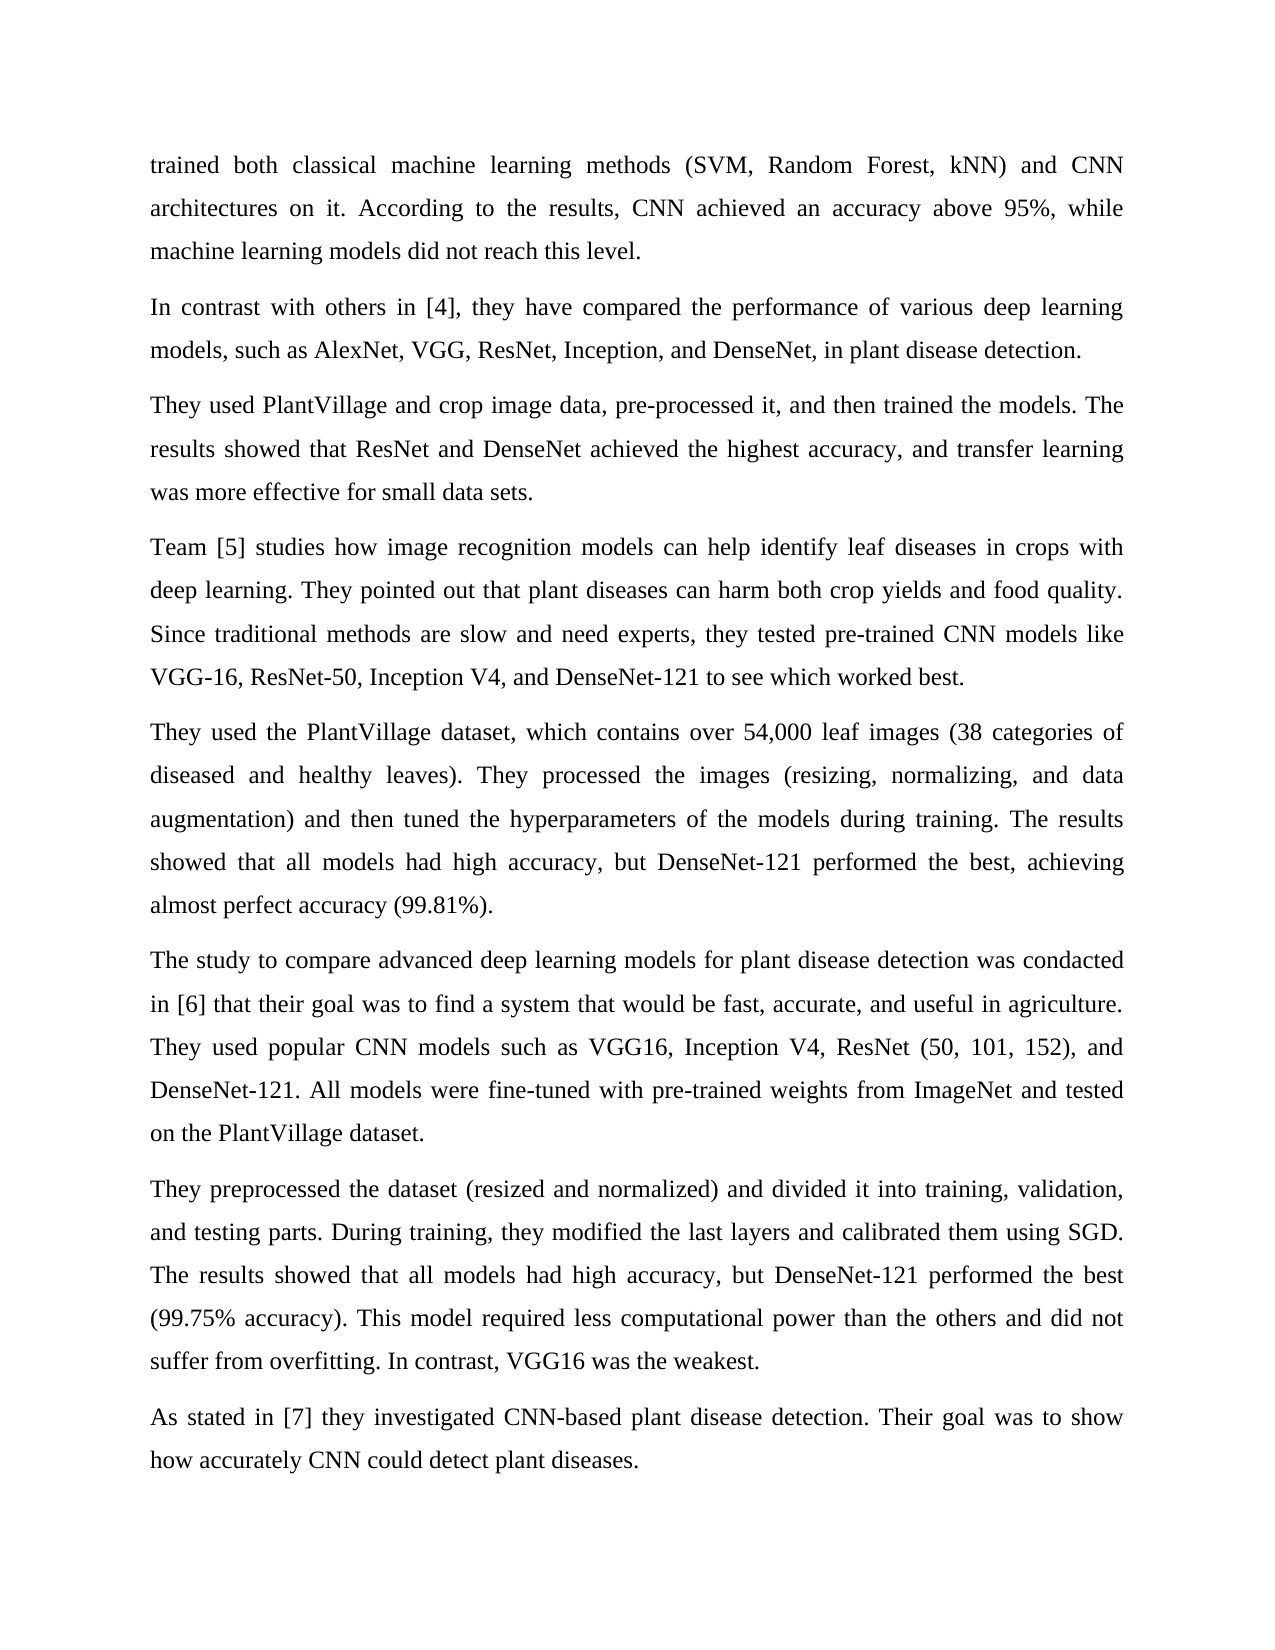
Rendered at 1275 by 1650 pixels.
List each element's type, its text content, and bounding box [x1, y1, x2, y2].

text They preprocessed the dataset (resized and normalized) and divided it into training, validation, and testing parts. During training, they modified the last layers and calibrated them using SGD. The results showed that all models had high accuracy, but DenseNet-121 performed the best (99.75% accuracy). This model required less computational power than the others and did not suffer from overfitting. In contrast, VGG16 was the weakest. [150, 1174, 1125, 1375]
text In contrast with others in [4], they have compared the performance of various deep learning models, such as AlexNet, VGG, ResNet, Inception, and DenseNet, in plant disease detection. [150, 292, 1125, 364]
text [150, 150, 1125, 265]
text As stated in [7] they investigated CNN-based plant disease detection. Their goal was to show how accurately CNN could detect plant diseases. [150, 1402, 1125, 1474]
text They used PlantVillage and crop image data, pre-processed it, and then trained the models. The results showed that ResNet and DenseNet achieved the highest accuracy, and transfer learning was more effective for small data sets. [150, 391, 1125, 506]
text Team [5] studies how image recognition models can help identify leaf diseases in crops with deep learning. They pointed out that plant diseases can harm both crop yields and food quality. Since traditional methods are slow and need experts, they tested pre-trained CNN models like VGG-16, ResNet-50, Inception V4, and DenseNet-121 to see which worked best. [150, 532, 1125, 691]
text They used the PlantVillage dataset, which contains over 54,000 leaf images (38 categories of diseased and healthy leaves). They processed the images (resizing, normalizing, and data augmentation) and then tuned the hyperparameters of the models during training. The results showed that all models had high accuracy, but DenseNet-121 performed the best, achieving almost perfect accuracy (99.81%). [150, 717, 1125, 919]
text The study to compare advanced deep learning models for plant disease detection was condacted in [6] that their goal was to find a system that would be fast, accurate, and useful in agriculture. They used popular CNN models such as VGG16, Inception V4, ResNet (50, 101, 152), and DenseNet-121. All models were fine-tuned with pre-trained weights from ImageNet and tested on the PlantVillage dataset. [150, 946, 1125, 1147]
